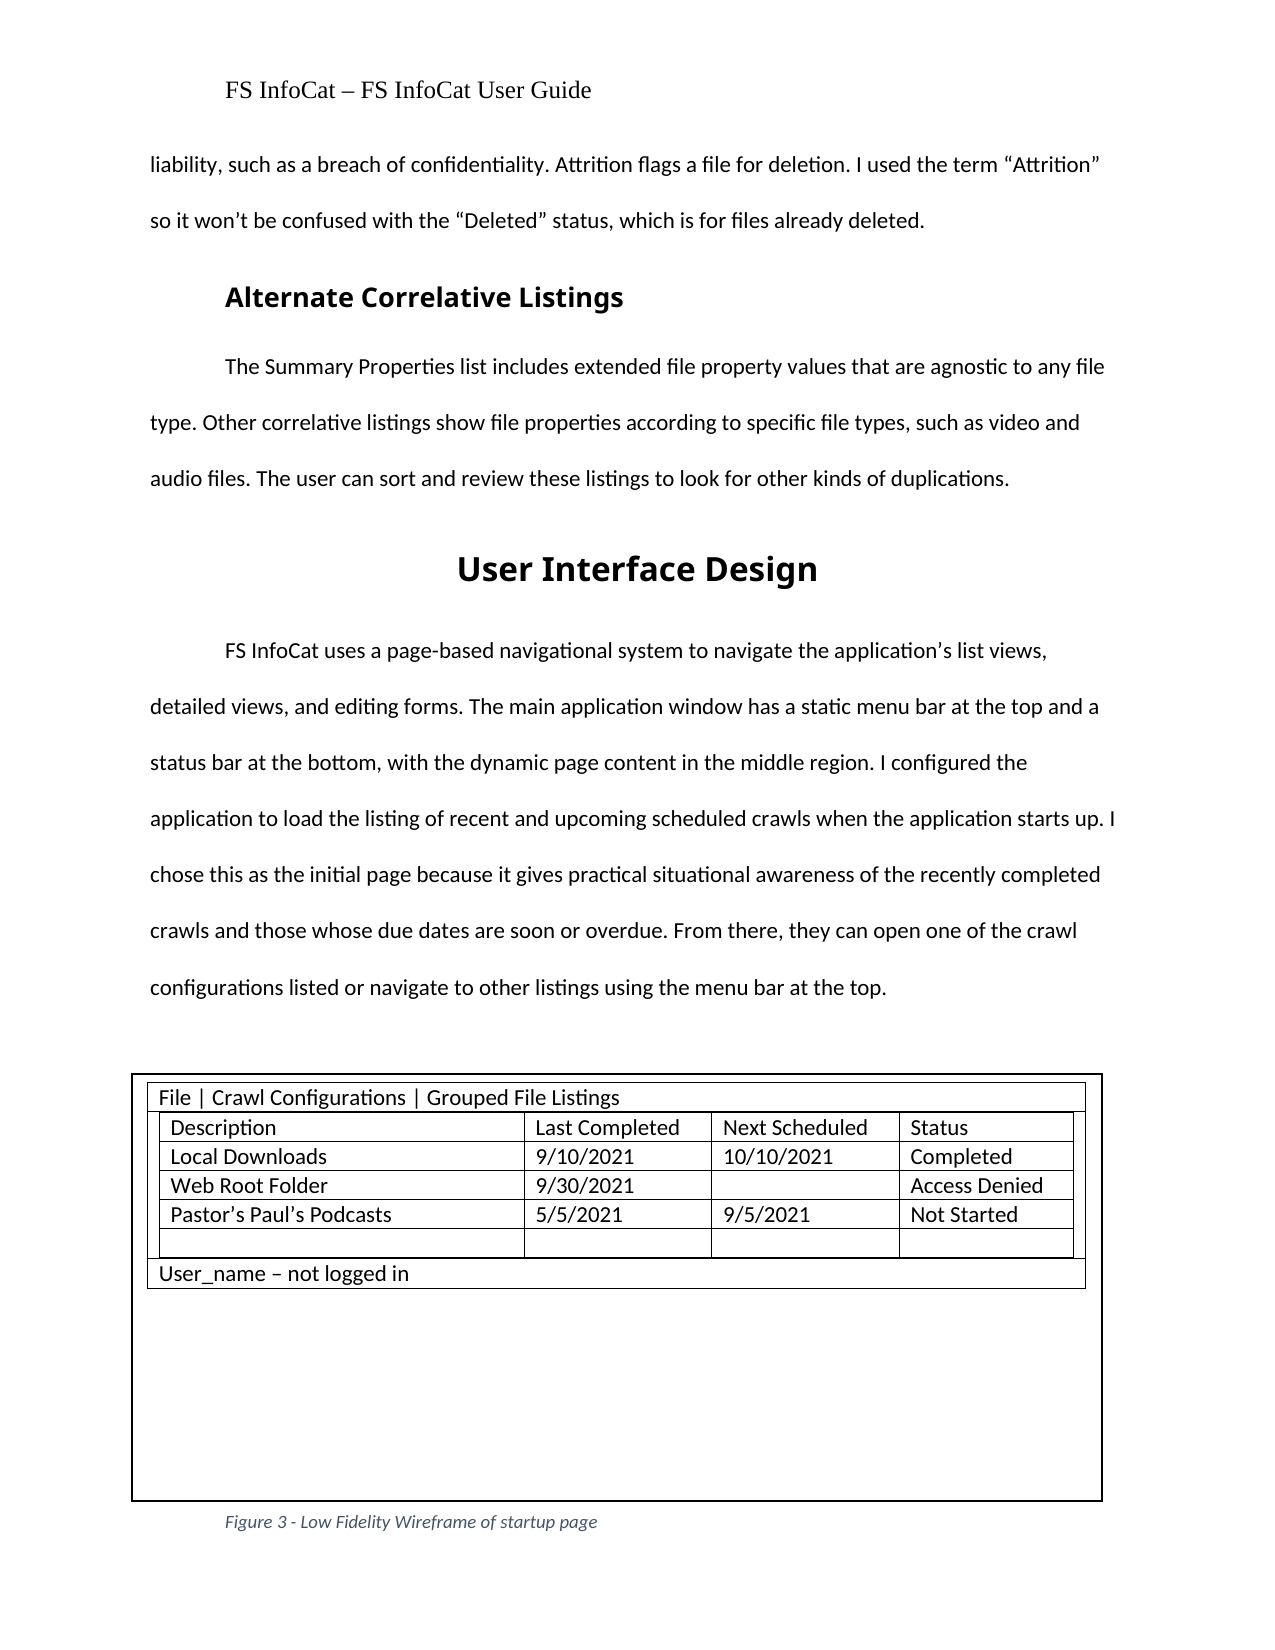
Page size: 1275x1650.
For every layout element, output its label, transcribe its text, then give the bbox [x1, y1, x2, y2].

text FS InfoCat uses a page-based navigational system to navigate the application’s list views, detailed views, and editing forms. The main application window has a static menu bar at the top and a status bar at the bottom, with the dynamic page content in the middle region. I configured the application to load the listing of recent and upcoming scheduled crawls when the application starts up. I chose this as the initial page because it gives practical situational awareness of the recently completed crawls and those whose due dates are soon or overdue. From there, they can open one of the crawl configurations listed or navigate to other listings using the menu bar at the top. [150, 636, 1125, 1001]
subtitle User Interface Design [150, 546, 1125, 591]
subtitle Alternate Correlative Listings [150, 279, 1125, 316]
text The Summary Properties list includes extended file property values that are agnostic to any file type. Other correlative listings show file properties according to specific file types, such as video and audio files. The user can sort and review these listings to look for other kinds of duplications. [150, 352, 1125, 493]
